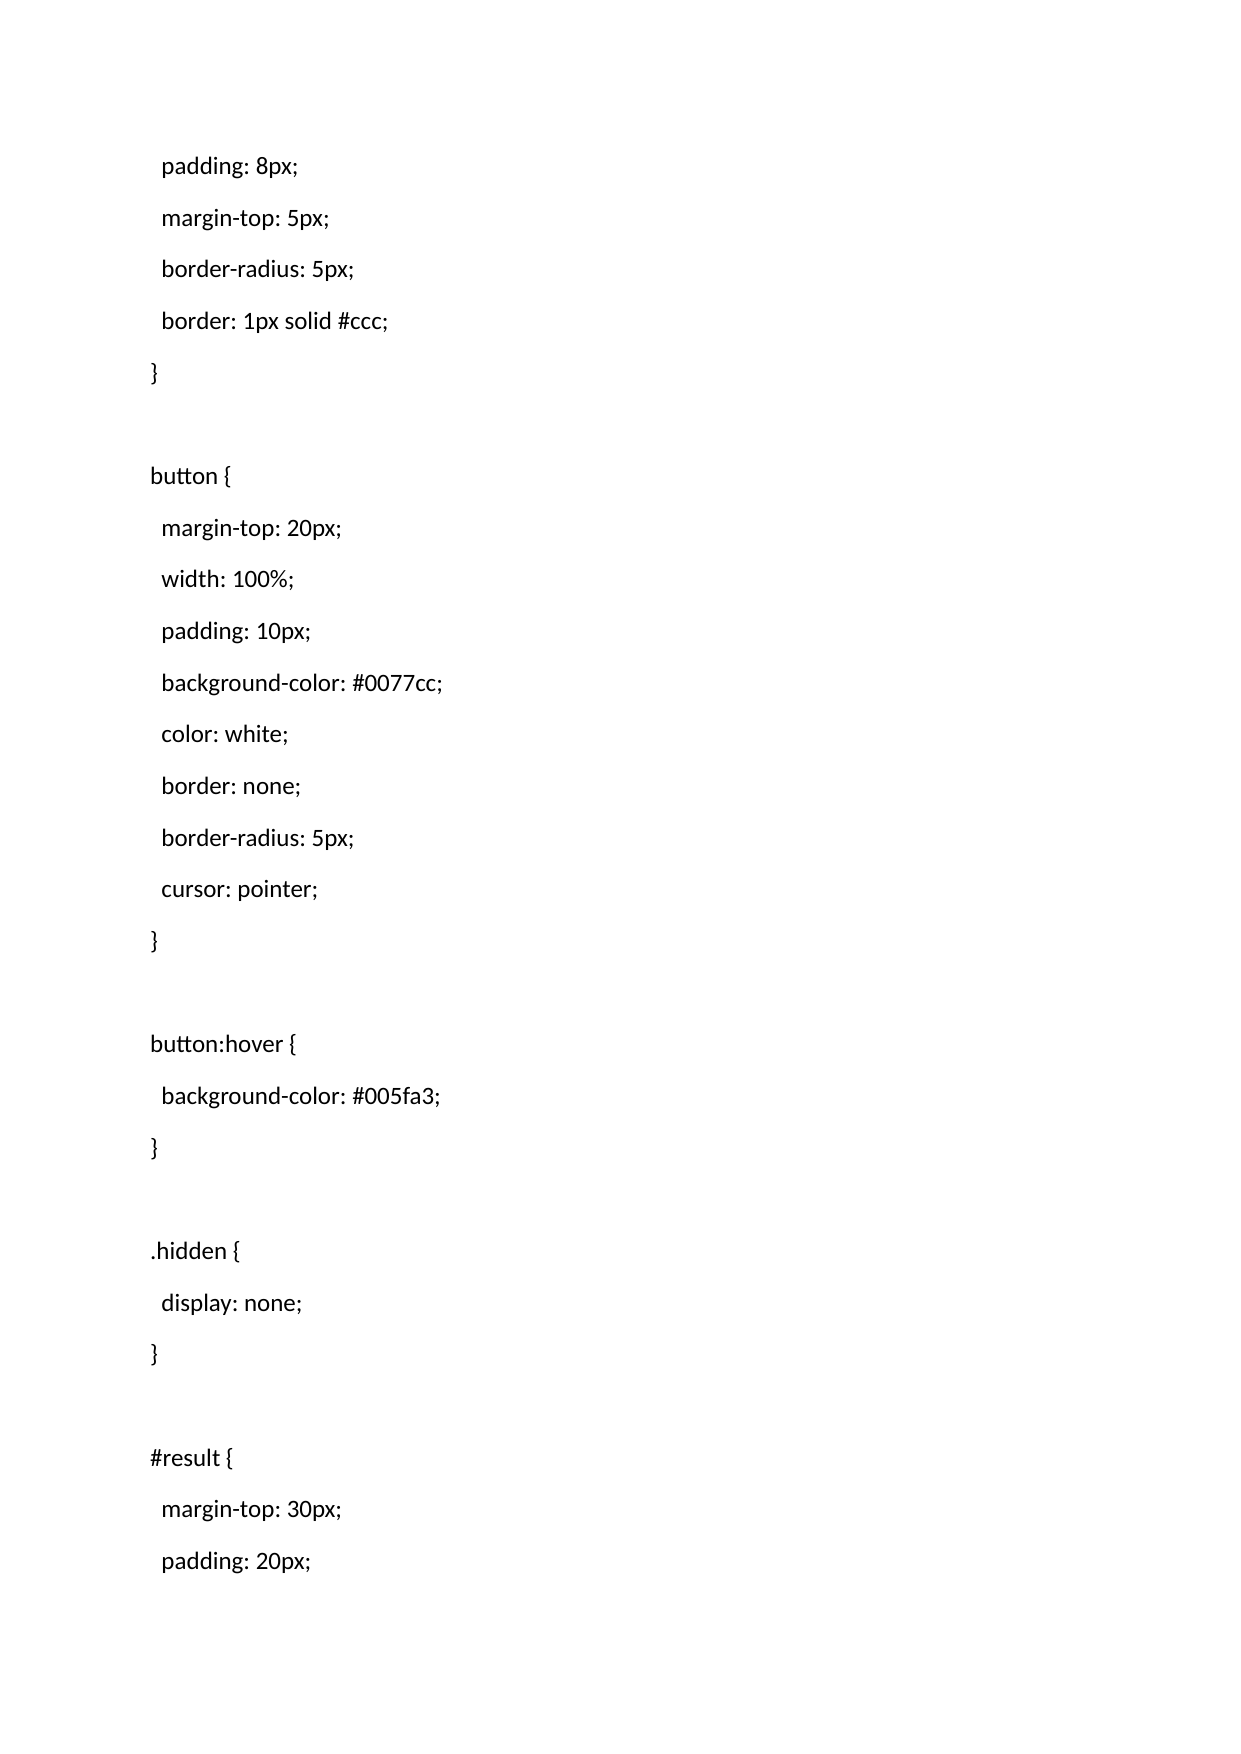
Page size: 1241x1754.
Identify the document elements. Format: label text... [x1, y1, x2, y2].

text display: none; [150, 1287, 1090, 1317]
text } [150, 1338, 1090, 1369]
text background-color: #0077cc; [150, 667, 1090, 697]
text margin-top: 5px; [150, 202, 1090, 232]
text margin-top: 20px; [150, 512, 1090, 542]
text color: white; [150, 718, 1090, 749]
text padding: 20px; [150, 1545, 1090, 1576]
text background-color: #005fa3; [150, 1080, 1090, 1111]
text } [150, 357, 1090, 387]
text .hidden { [150, 1235, 1090, 1266]
text padding: 8px; [150, 150, 1090, 181]
text } [150, 1132, 1090, 1162]
text border-radius: 5px; [150, 253, 1090, 284]
text cursor: pointer; [150, 873, 1090, 904]
text } [150, 925, 1090, 956]
text border-radius: 5px; [150, 822, 1090, 852]
text border: 1px solid #ccc; [150, 305, 1090, 336]
text #result { [150, 1442, 1090, 1472]
text padding: 10px; [150, 615, 1090, 646]
text button { [150, 460, 1090, 491]
text width: 100%; [150, 563, 1090, 594]
text margin-top: 30px; [150, 1493, 1090, 1524]
text button:hover { [150, 1028, 1090, 1059]
text border: none; [150, 770, 1090, 801]
